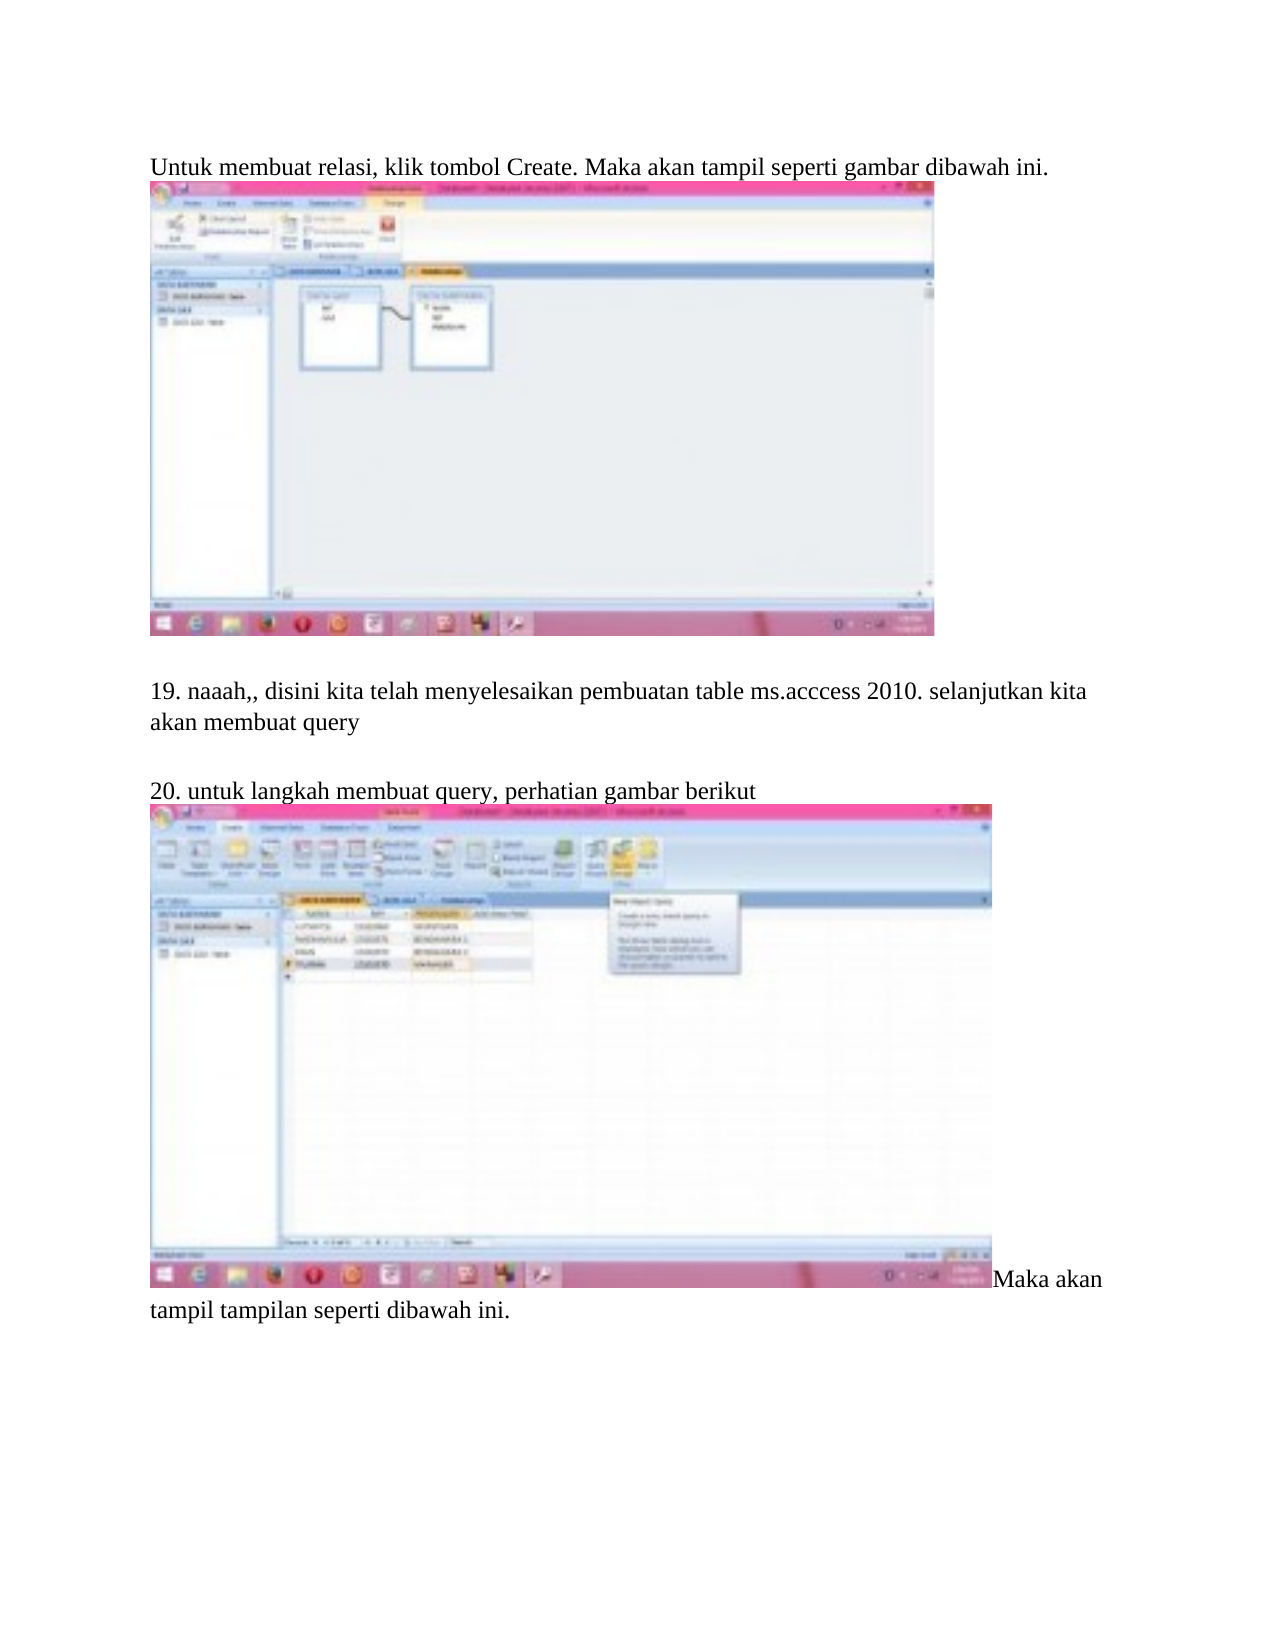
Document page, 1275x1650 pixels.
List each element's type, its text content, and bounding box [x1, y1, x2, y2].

picture [150, 804, 993, 1288]
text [150, 773, 1125, 1324]
text 19. naaah,, disini kita telah menyelesaikan pembuatan table ms.acccess 2010. selanjutkan kita akan membuat query [150, 673, 1125, 736]
picture [150, 181, 935, 636]
